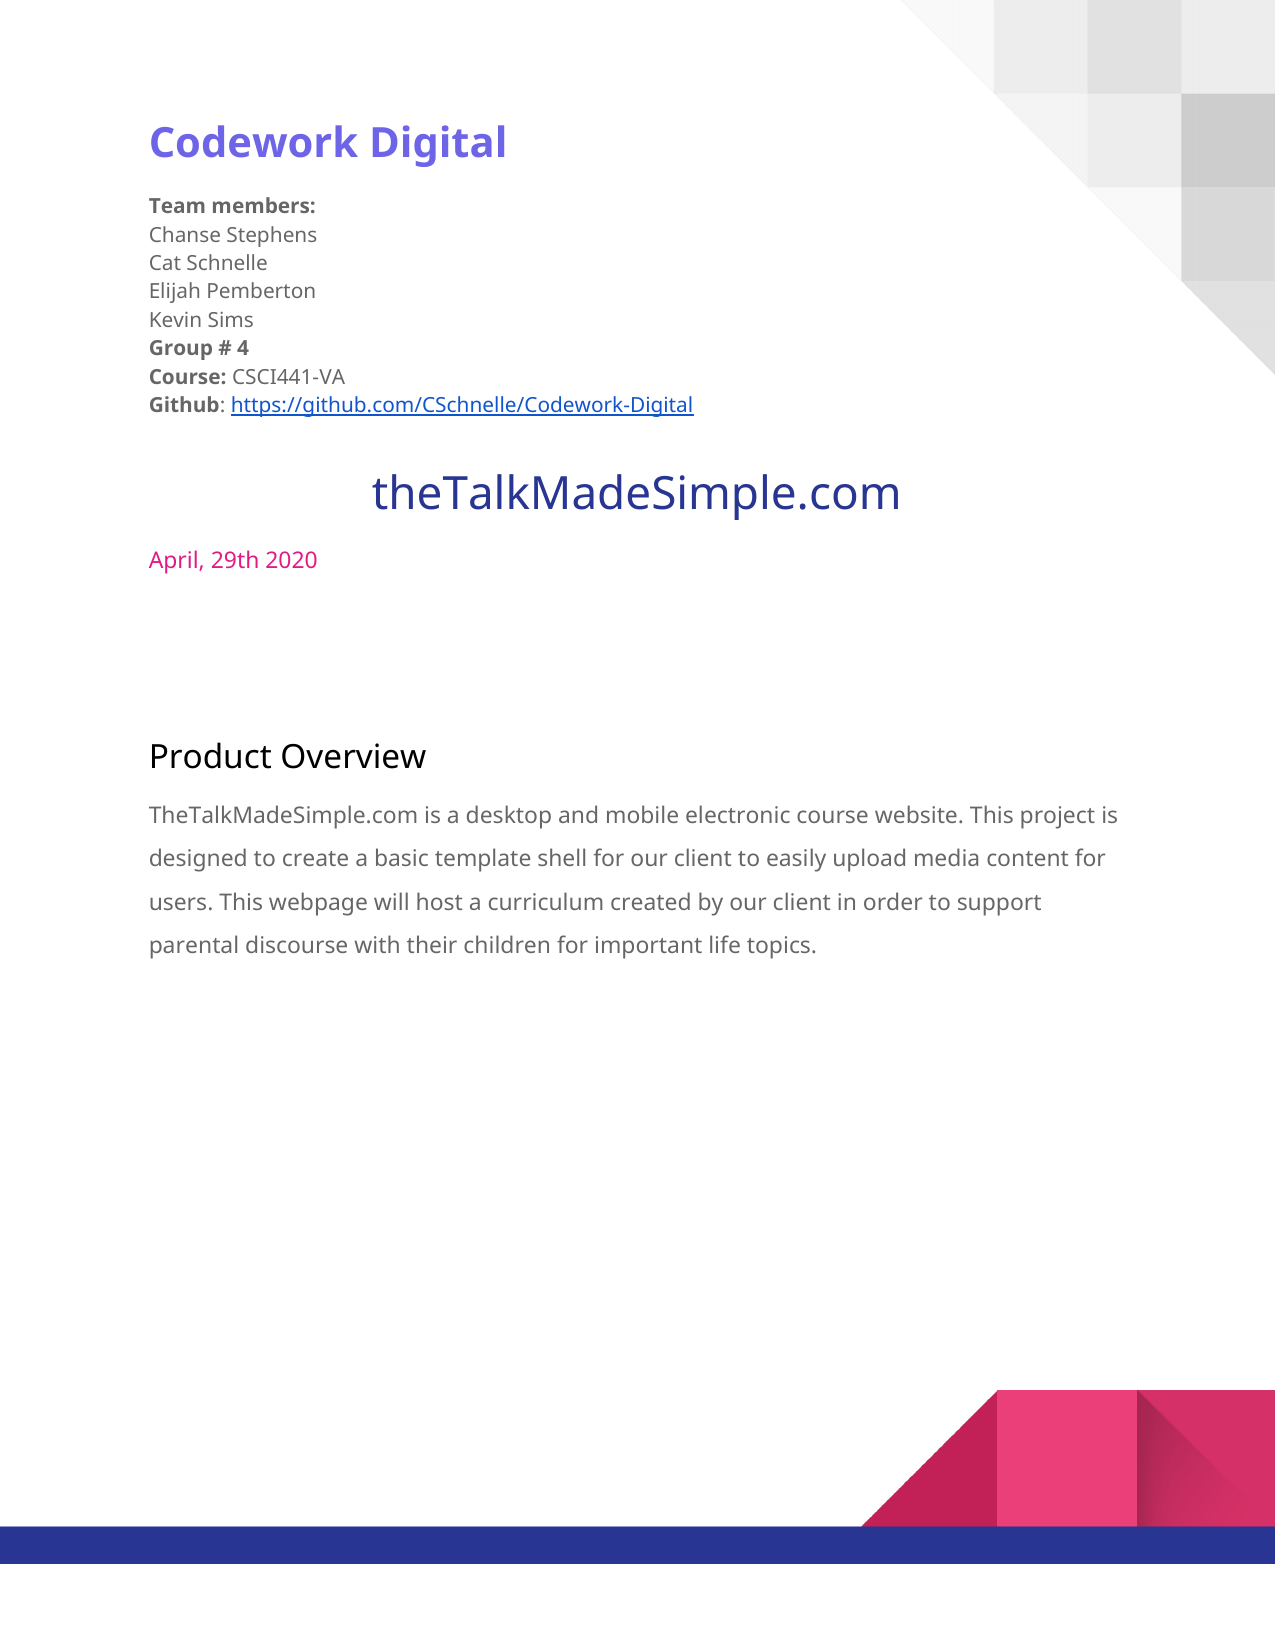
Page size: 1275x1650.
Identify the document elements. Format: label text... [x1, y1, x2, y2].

text Group # 4 [148, 333, 1125, 362]
text Chanse Stephens [148, 220, 1125, 248]
text Elijah Pemberton [148, 277, 1125, 305]
text Kevin Sims [148, 305, 1125, 333]
text Codework Digital [148, 112, 1125, 169]
text Team members: [148, 191, 1125, 220]
text TheTalkMadeSimple.com is a desktop and mobile electronic course website. This project is designed to create a basic template shell for our client to easily upload media content for users. This webpage will host a curriculum created by our client in order to support parental discourse with their children for important life topics. [148, 799, 1125, 960]
text Cat Schnelle [148, 248, 1125, 277]
title theTalkMadeSimple.com [148, 461, 1125, 523]
picture [900, 0, 1275, 375]
text Course: CSCI441-VA [148, 362, 1125, 390]
text Github: https://github.com/CSchnelle/Codework-Digital [148, 390, 1125, 419]
picture [0, 1388, 1275, 1564]
subtitle Product Overview [148, 733, 1125, 778]
subtitle April, 29th 2020 [148, 544, 1125, 575]
